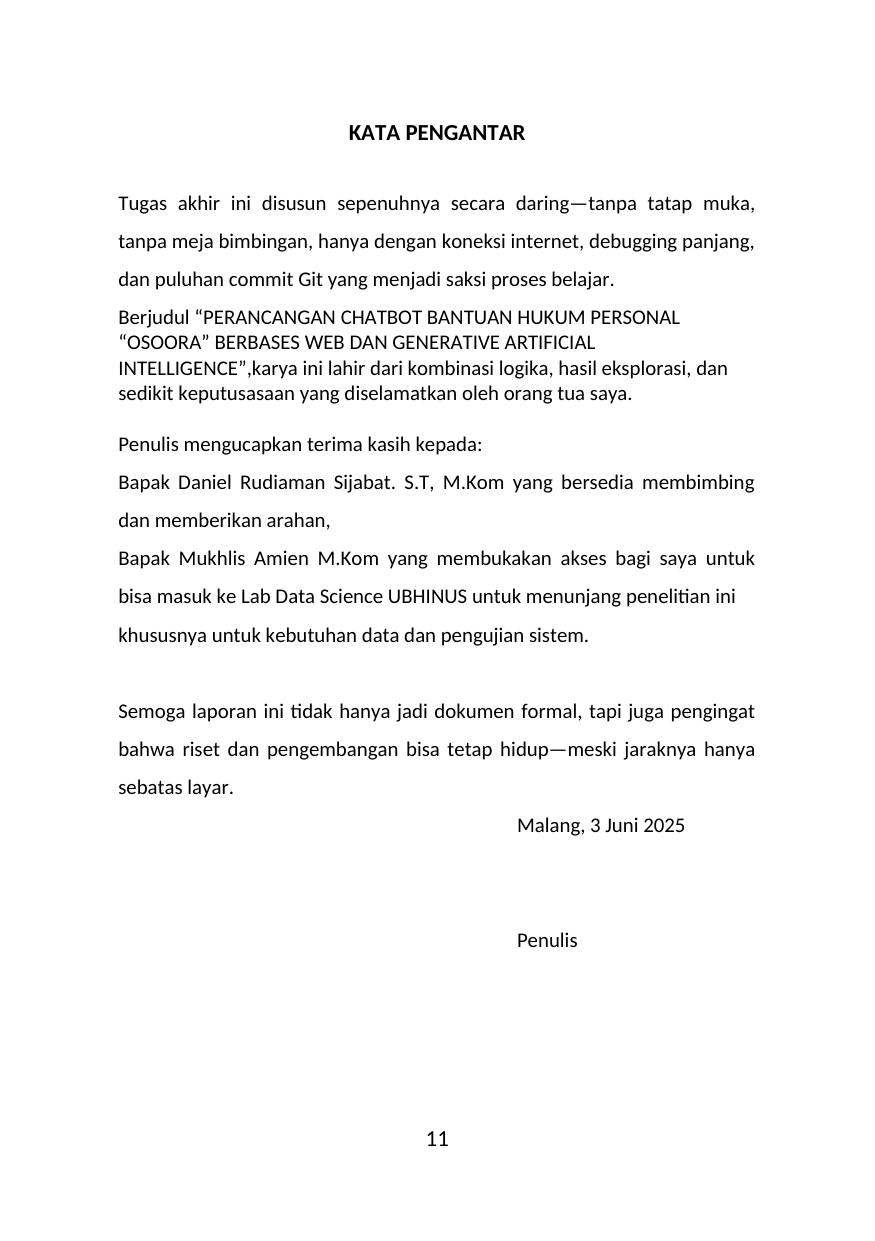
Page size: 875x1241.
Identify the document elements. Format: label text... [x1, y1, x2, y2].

subtitle KATA PENGANTAR [118, 118, 756, 146]
text khususnya untuk kebutuhan data dan pengujian sistem. [118, 622, 756, 647]
text Penulis mengucapkan terima kasih kepada: [118, 431, 756, 457]
text Malang, 3 Juni 2025 [517, 812, 756, 838]
text Semoga laporan ini tidak hanya jadi dokumen formal, tapi juga pengingat bahwa riset dan pengembangan bisa tetap hidup—meski jaraknya hanya sebatas layar. [118, 698, 756, 800]
text Bapak Daniel Rudiaman Sijabat. S.T, M.Kom yang bersedia membimbing dan memberikan arahan, [118, 469, 756, 533]
text Berjudul “PERANCANGAN CHATBOT BANTUAN HUKUM PERSONAL “OSOORA” BERBASES WEB DAN GENERATIVE ARTIFICIAL INTELLIGENCE”,karya ini lahir dari kombinasi logika, hasil eksplorasi, dan sedikit keputusasaan yang diselamatkan oleh orang tua saya. [118, 304, 756, 406]
text Tugas akhir ini disusun sepenuhnya secara daring—tanpa tatap muka, tanpa meja bimbingan, hanya dengan koneksi internet, debugging panjang, dan puluhan commit Git yang menjadi saksi proses belajar. [118, 190, 756, 291]
text Penulis [517, 927, 756, 952]
text Bapak Mukhlis Amien M.Kom yang membukakan akses bagi saya untuk bisa masuk ke Lab Data Science UBHINUS untuk menunjang penelitian ini [118, 546, 756, 609]
